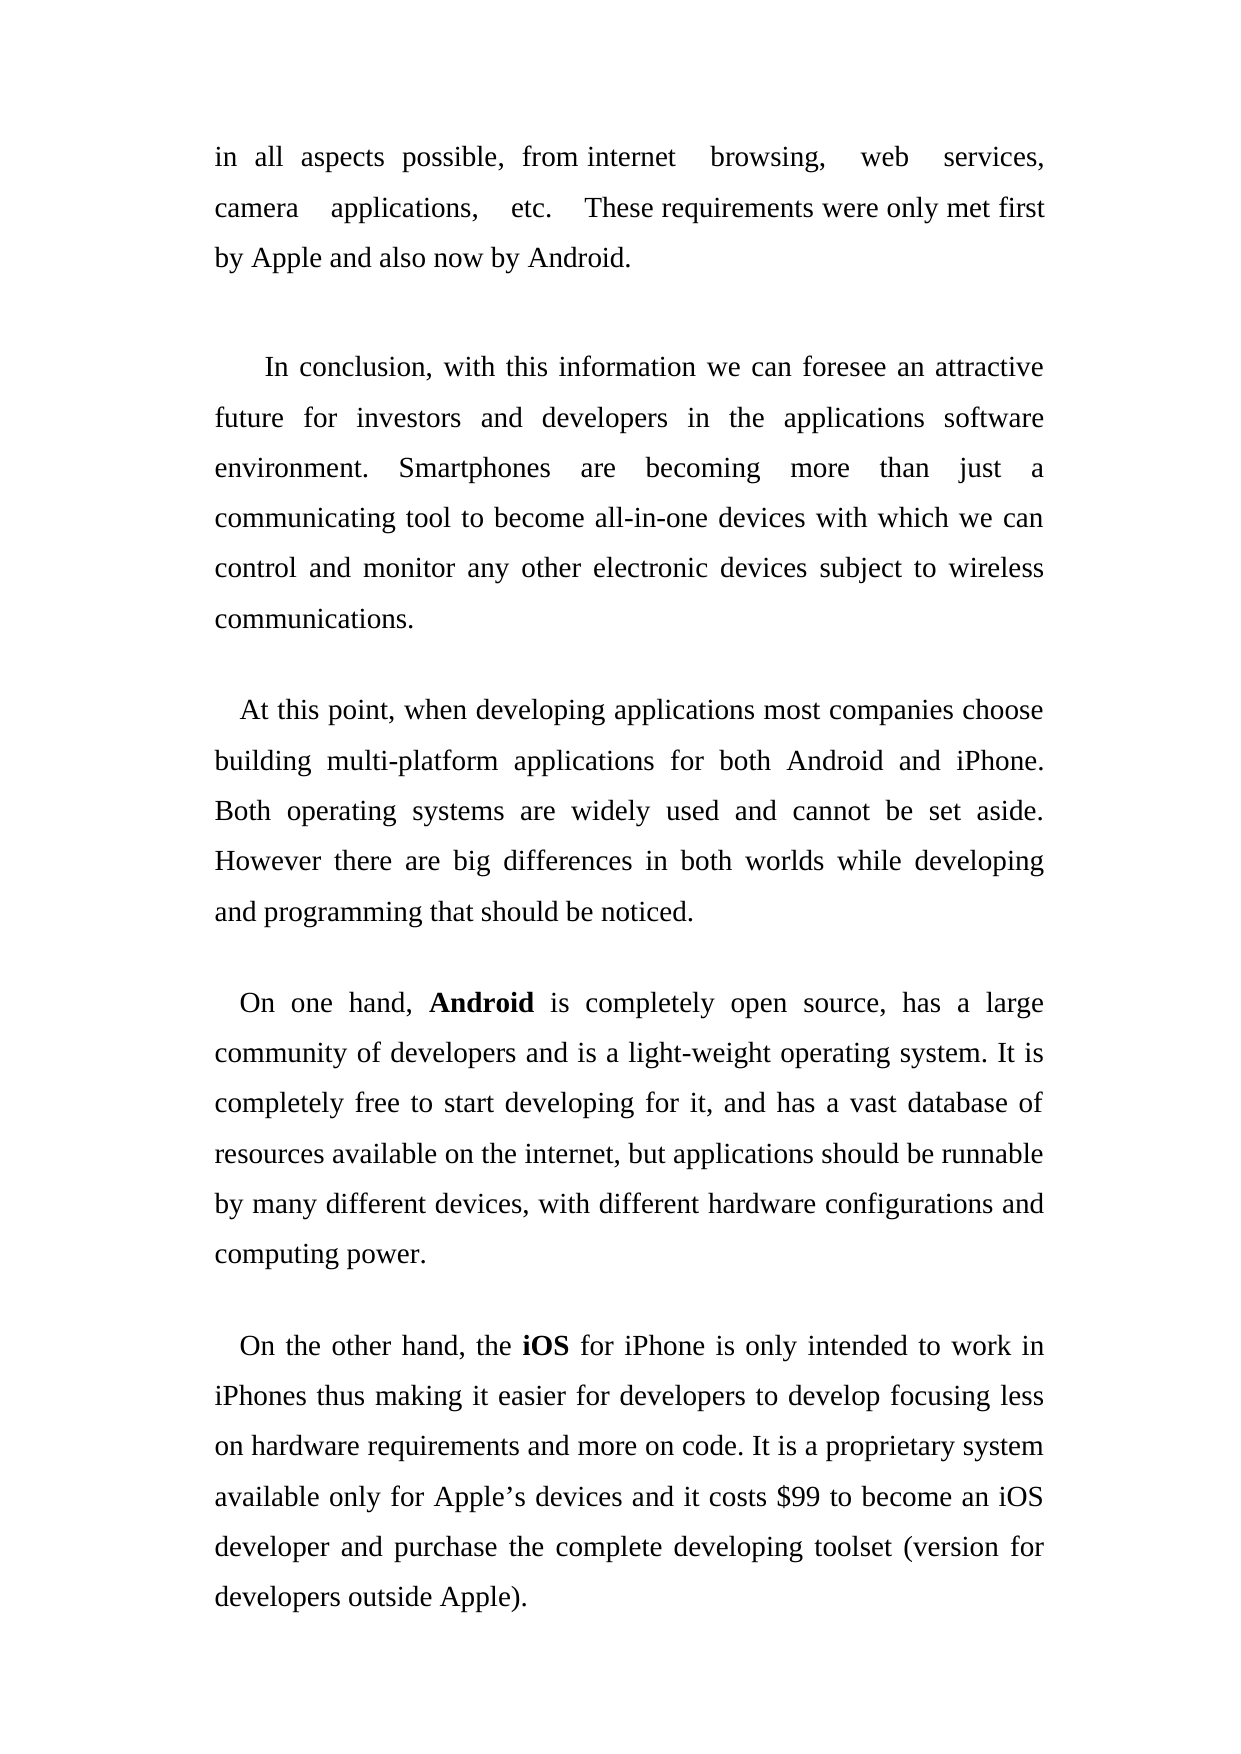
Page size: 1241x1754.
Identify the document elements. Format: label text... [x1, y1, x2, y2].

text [214, 139, 1045, 274]
text At this point, when developing applications most companies choose building multi-platform applications for both Android and iPhone. Both operating systems are widely used and cannot be set aside. However there are big differences in both worlds while developing and programming that should be noticed. [214, 692, 1045, 927]
text On one hand, Android is completely open source, has a large community of developers and is a light-weight operating system. It is completely free to start developing for it, and has a vast database of resources available on the internet, but applications should be runnable by many different devices, with different hardware configurations and computing power. [214, 985, 1045, 1270]
text On the other hand, the iOS for iPhone is only intended to work in iPhones thus making it easier for developers to develop focusing less on hardware requirements and more on code. It is a proprietary system available only for Apple’s devices and it costs $99 to become an iOS developer and purchase the complete developing toolset (version for developers outside Apple). [214, 1328, 1044, 1613]
text In conclusion, with this information we can foresee an attractive future for investors and developers in the applications software environment. Smartphones are becoming more than just a communicating tool to become all-in-one devices with which we can control and monitor any other electronic devices subject to wireless communications. [214, 349, 1045, 634]
